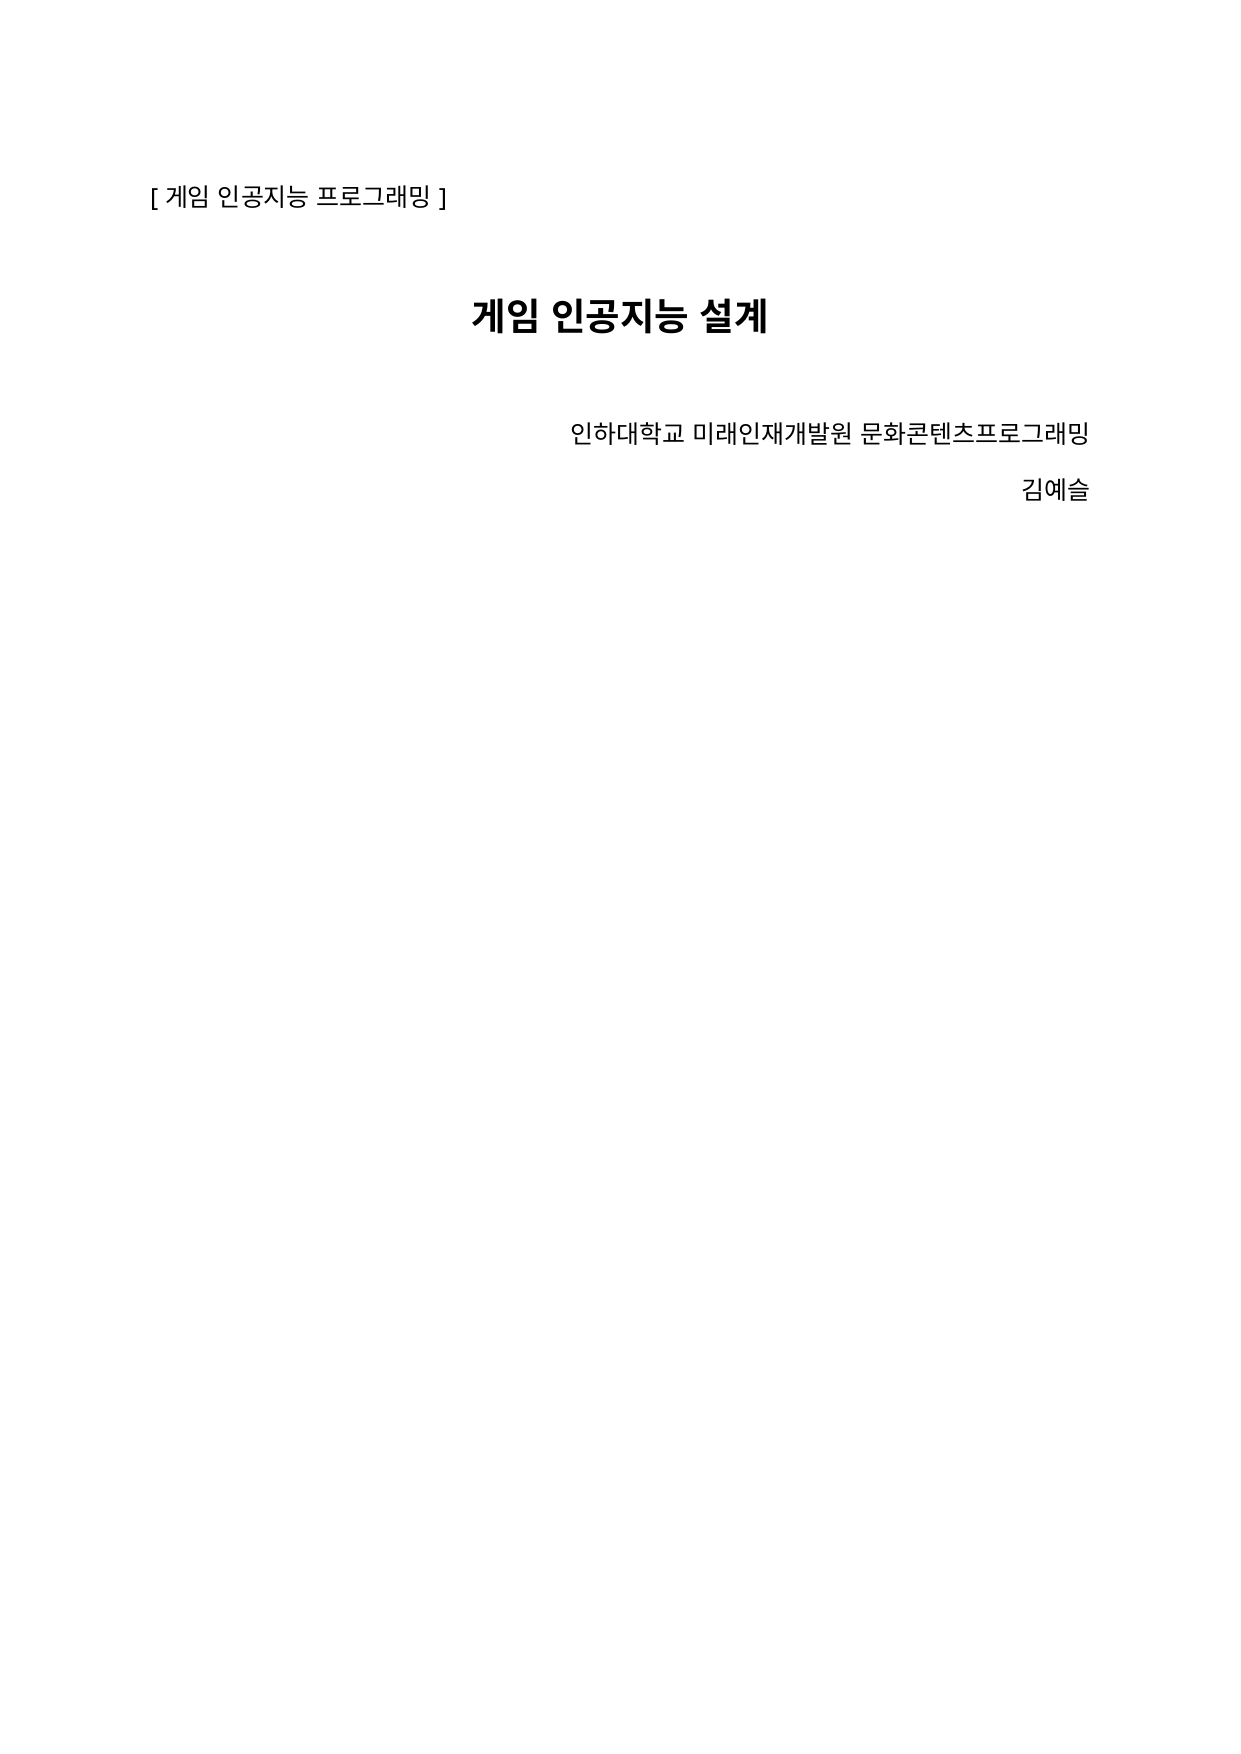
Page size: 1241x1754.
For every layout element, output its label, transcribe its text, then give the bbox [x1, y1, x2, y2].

text 인하대학교 미래인재개발원 문화콘텐츠프로그래밍 [150, 415, 1090, 451]
text [ 게임 인공지능 프로그래밍 ] [150, 177, 1090, 213]
text 게임 인공지능 설계 [150, 286, 1090, 341]
text 김예슬 [150, 471, 1090, 507]
